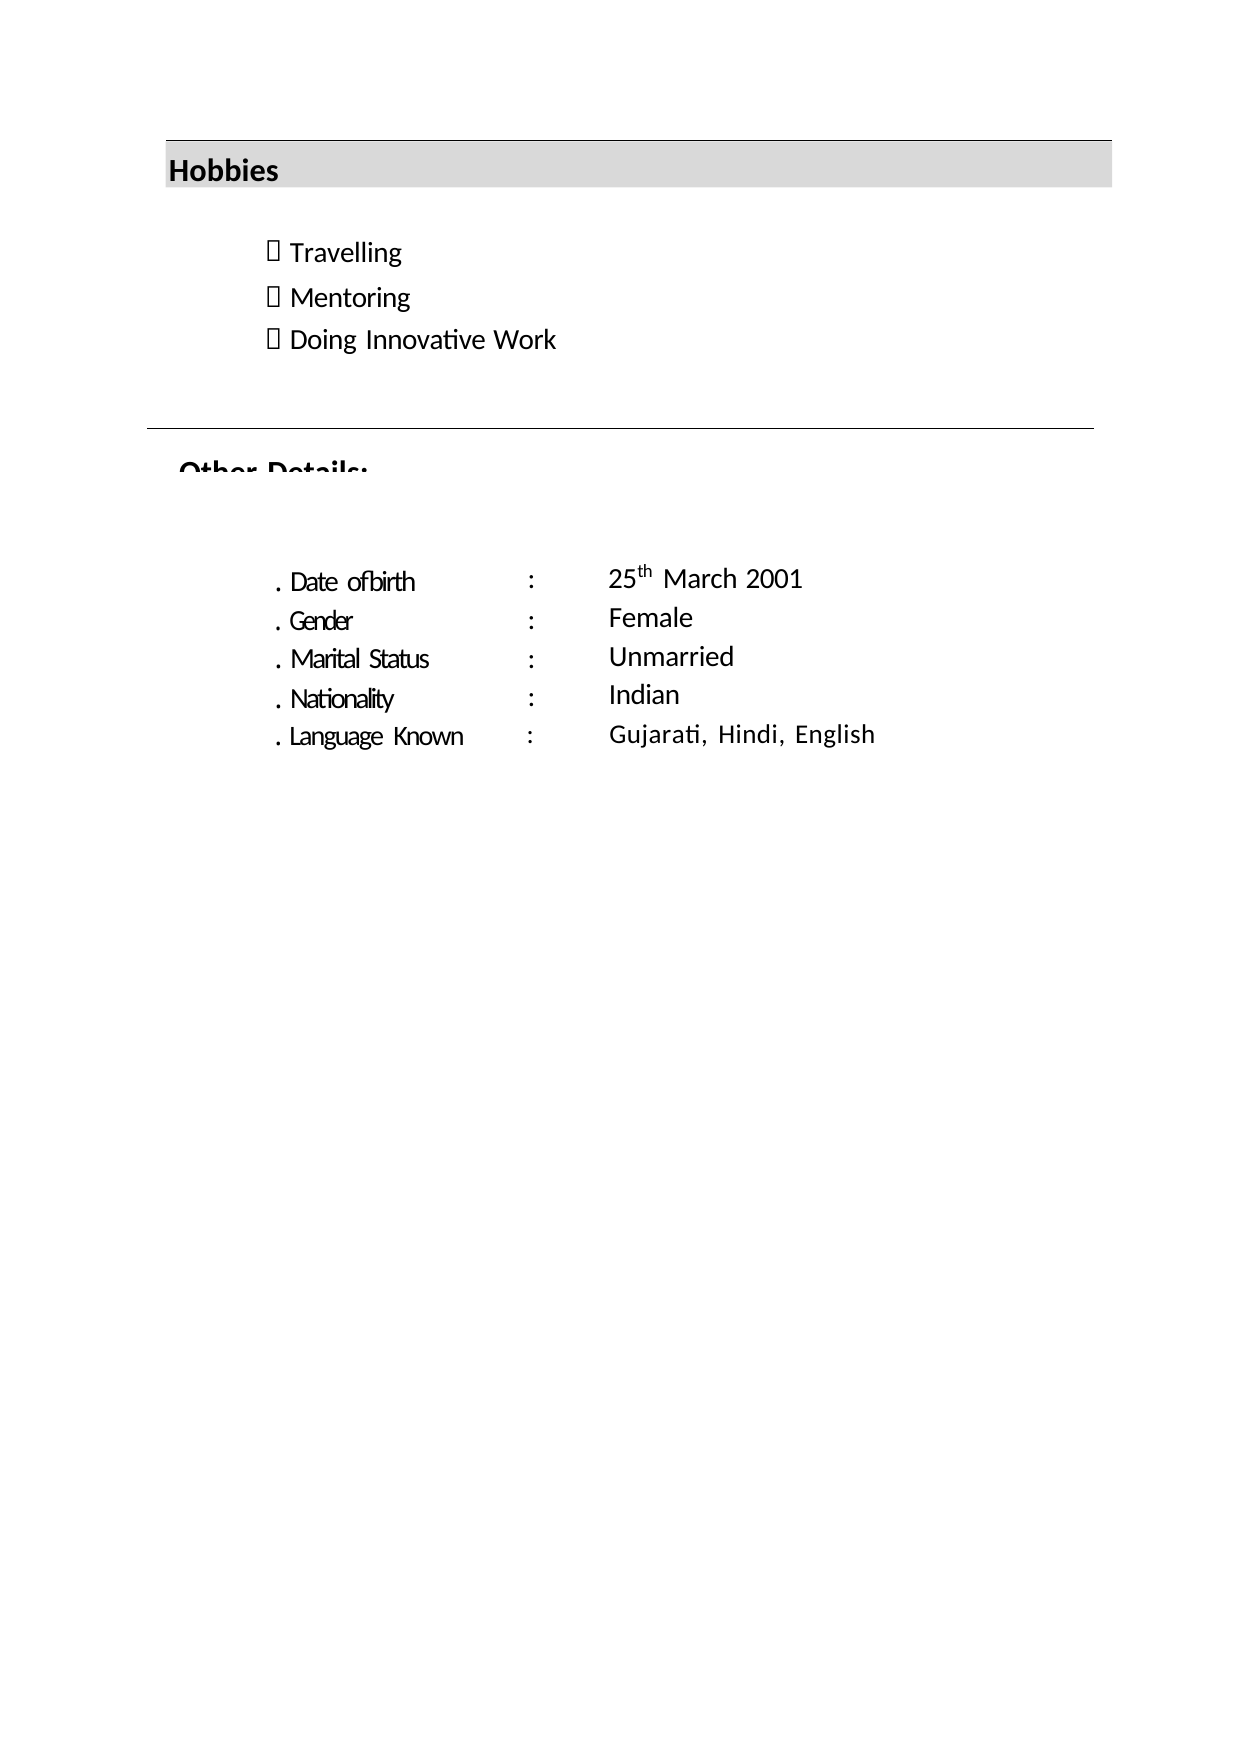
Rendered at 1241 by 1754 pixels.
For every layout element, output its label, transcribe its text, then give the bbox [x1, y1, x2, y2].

table_cell Gujarati, Hindi, English [570, 716, 875, 752]
text  Doing Innovative Work [264, 320, 1093, 356]
table_cell . Gender [274, 599, 519, 637]
table_cell : [519, 716, 570, 752]
text  Mentoring [264, 279, 1093, 315]
table_cell : [519, 599, 570, 637]
table_header 25th March 2001 [570, 561, 875, 599]
table_cell Female [570, 599, 875, 637]
table_cell . Marital Status [274, 637, 519, 676]
table_cell . Nationality [274, 676, 519, 716]
table_cell Indian [570, 676, 875, 716]
table_cell Unmarried [570, 637, 875, 676]
table_header : [519, 561, 570, 599]
table_cell : [519, 637, 570, 676]
table_header . Date ofbirth [274, 561, 519, 599]
table_cell : [519, 676, 570, 716]
text  Travelling [264, 240, 1093, 279]
table_cell . Language Known [274, 716, 519, 752]
